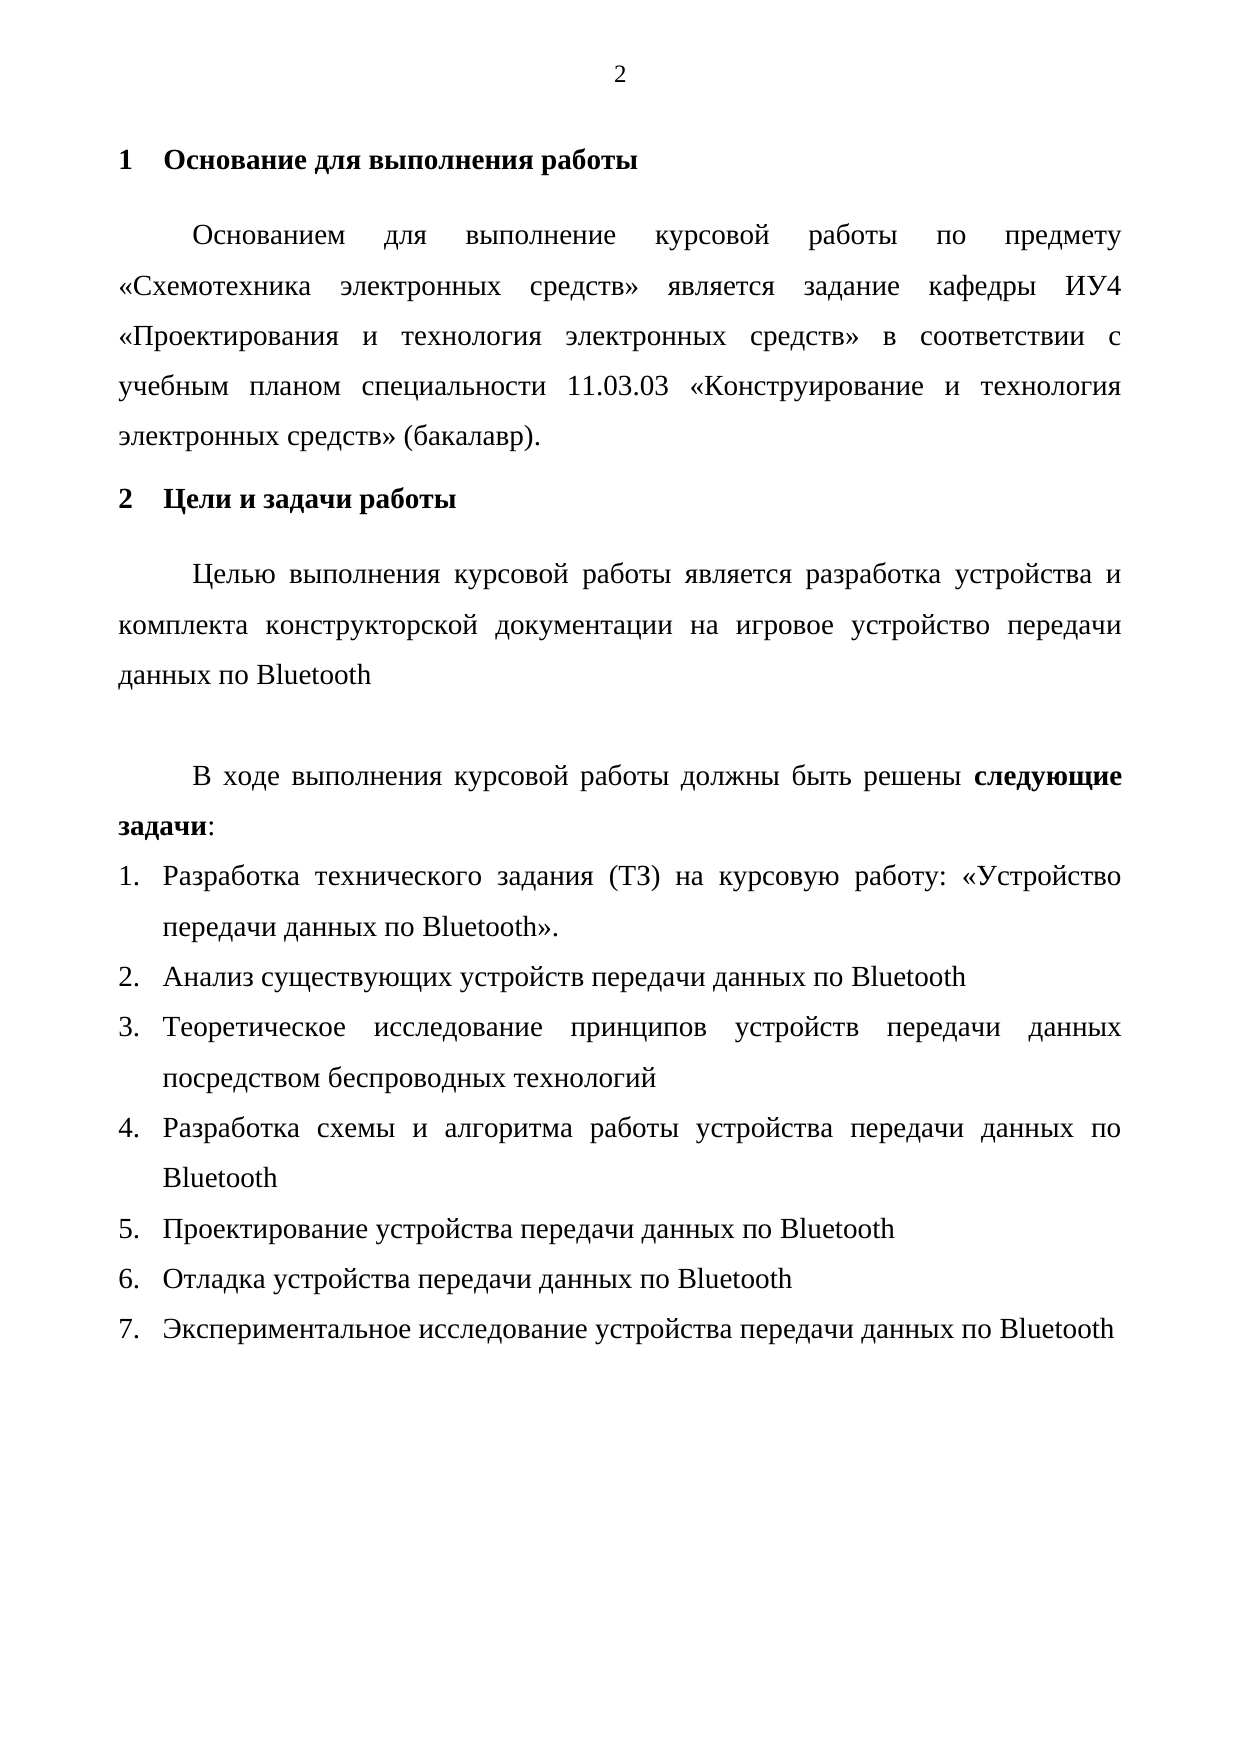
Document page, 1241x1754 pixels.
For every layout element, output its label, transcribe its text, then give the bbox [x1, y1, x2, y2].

list Отладка устройства передачи данных по Bluetooth [118, 1261, 1122, 1294]
list Теоретическое исследование принципов устройств передачи данных посредством беспроводных технологий [118, 1009, 1122, 1093]
list Анализ существующих устройств передачи данных по Bluetooth [118, 959, 1122, 993]
list Экспериментальное исследование устройства передачи данных по Bluetooth [118, 1311, 1122, 1345]
subtitle Основание для выполнения работы [118, 142, 1122, 176]
list Проектирование устройства передачи данных по Bluetooth [118, 1211, 1122, 1244]
list Разработка технического задания (ТЗ) на курсовую работу: «Устройство передачи данных по Bluetooth». [118, 858, 1122, 942]
text В ходе выполнения курсовой работы должны быть решены следующие задачи: [118, 758, 1122, 842]
subtitle Цели и задачи работы [118, 481, 1122, 515]
list Разработка схемы и алгоритма работы устройства передачи данных по Bluetooth [118, 1110, 1122, 1194]
text Основанием для выполнение курсовой работы по предмету «Схемотехника электронных средств» является задание кафедры ИУ4 «Проектирования и технология электронных средств» в соответствии с учебным планом специальности 11.03.03 «Конструирование и технология электронных средств» (бакалавр). [118, 217, 1122, 452]
text Целью выполнения курсовой работы является разработка устройства и комплекта конструкторской документации на игровое устройство передачи данных по Bluetooth [118, 557, 1122, 691]
